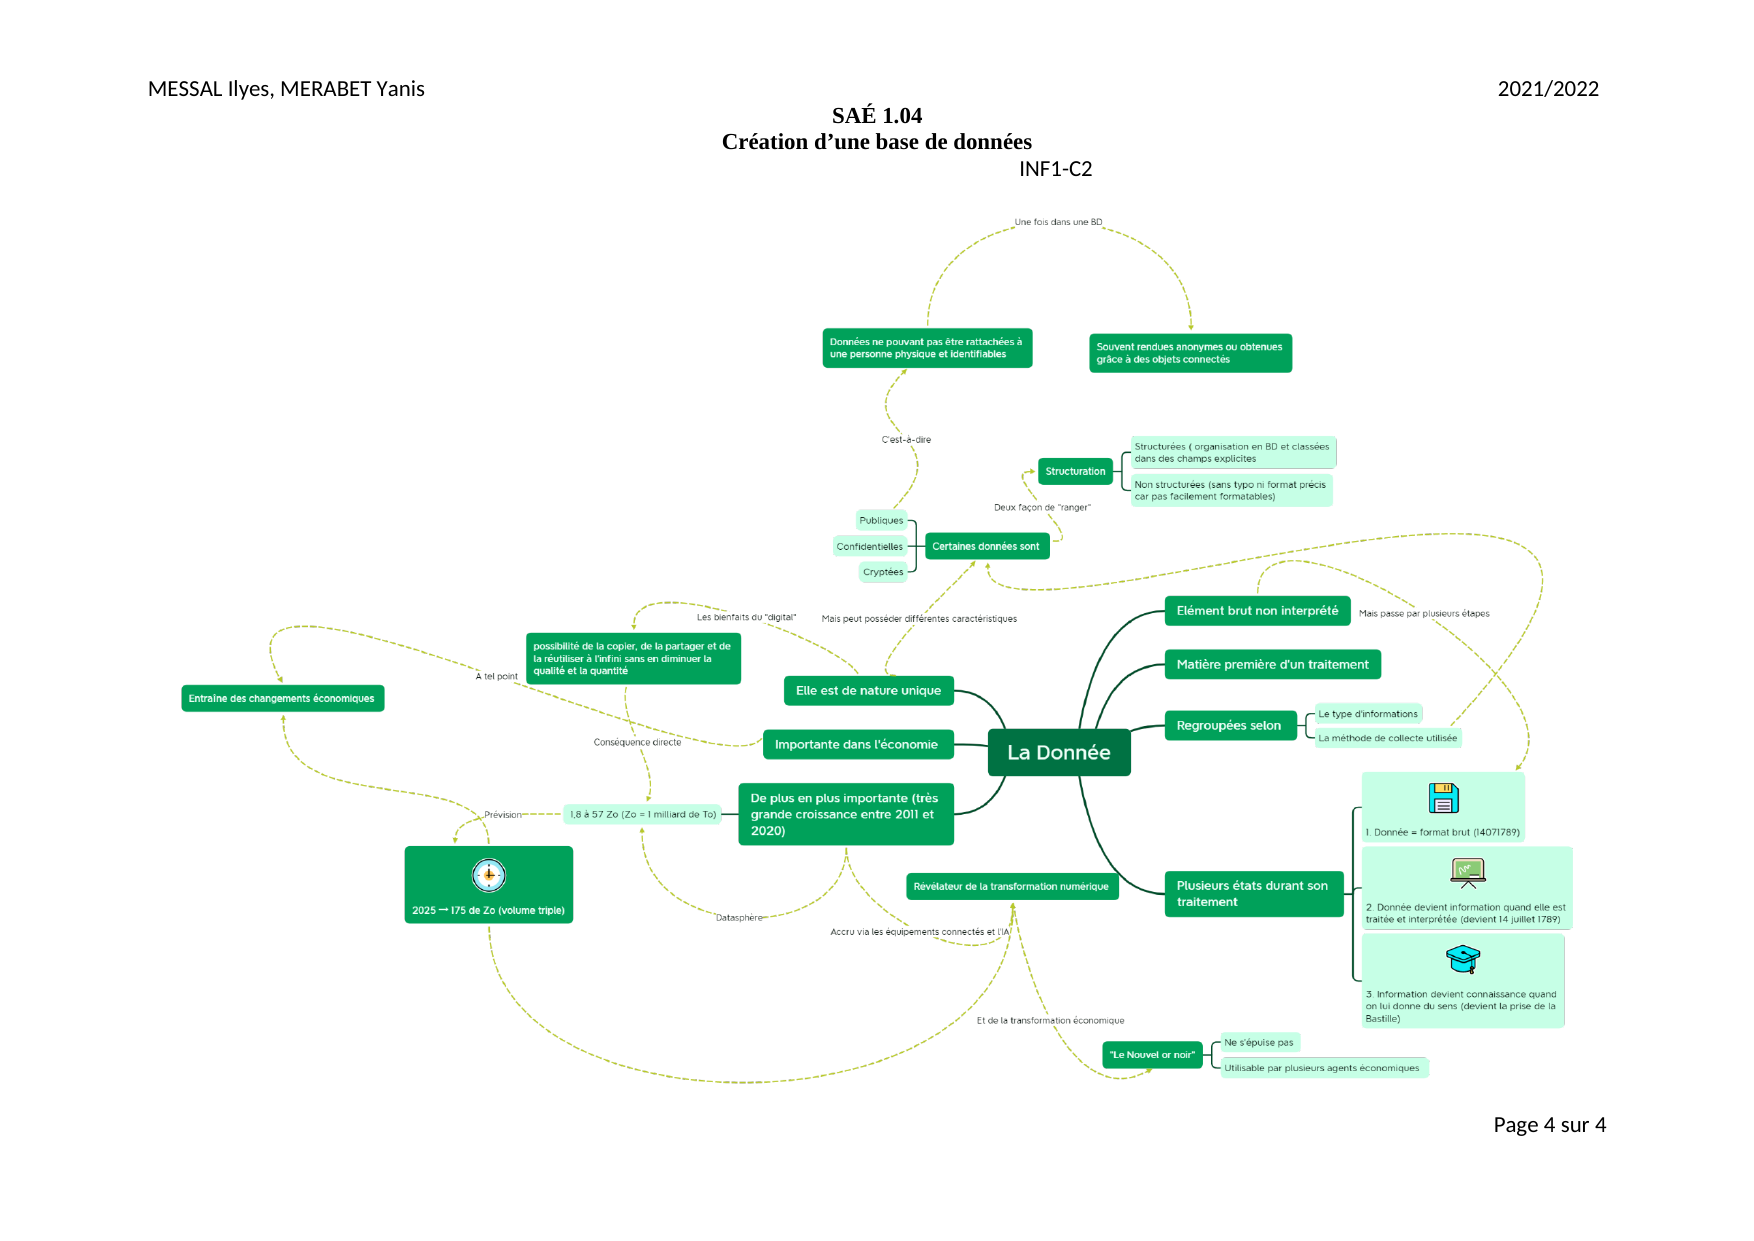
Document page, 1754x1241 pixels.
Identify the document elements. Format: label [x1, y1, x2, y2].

picture [147, 182, 1607, 1093]
